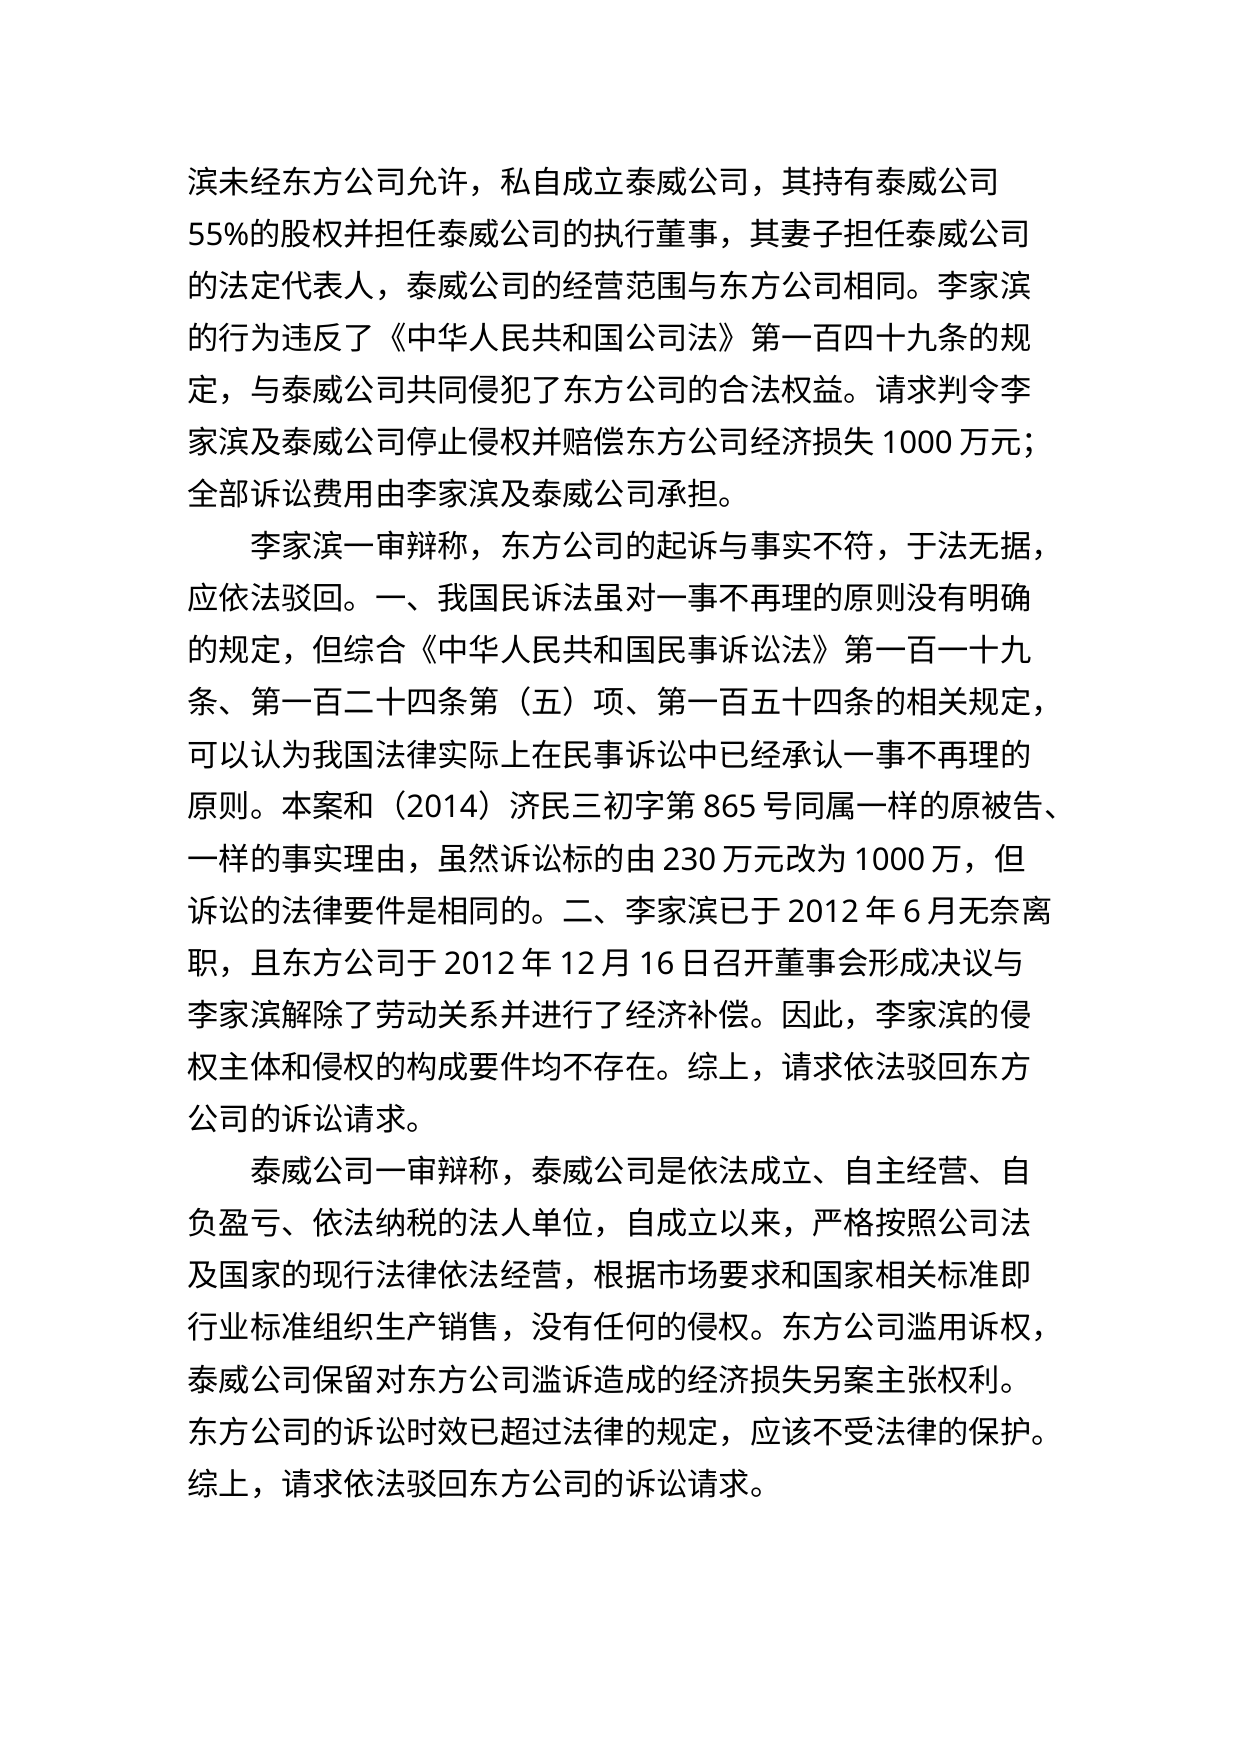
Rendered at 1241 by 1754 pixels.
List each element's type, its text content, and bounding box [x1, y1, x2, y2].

text 李家滨一审辩称，东方公司的起诉与事实不符，于法无据，应依法驳回。一、我国民诉法虽对一事不再理的原则没有明确的规定，但综合《中华人民共和国民事诉讼法》第一百一十九条、第一百二十四条第（五）项、第一百五十四条的相关规定，可以认为我国法律实际上在民事诉讼中已经承认一事不再理的原则。本案和（2014）济民三初字第865号同属一样的原被告、一样的事实理由，虽然诉讼标的由230万元改为1000万，但诉讼的法律要件是相同的。二、李家滨已于2012年6月无奈离职，且东方公司于2012年12月16日召开董事会形成决议与李家滨解除了劳动关系并进行了经济补偿。因此，李家滨的侵权主体和侵权的构成要件均不存在。综上，请求依法驳回东方公司的诉讼请求。 [187, 514, 1053, 1139]
text 泰威公司一审辩称，泰威公司是依法成立、自主经营、自负盈亏、依法纳税的法人单位，自成立以来，严格按照公司法及国家的现行法律依法经营，根据市场要求和国家相关标准即行业标准组织生产销售，没有任何的侵权。东方公司滥用诉权，泰威公司保留对东方公司滥诉造成的经济损失另案主张权利。东方公司的诉讼时效已超过法律的规定，应该不受法律的保护。综上，请求依法驳回东方公司的诉讼请求。 [187, 1139, 1053, 1504]
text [187, 150, 1053, 514]
